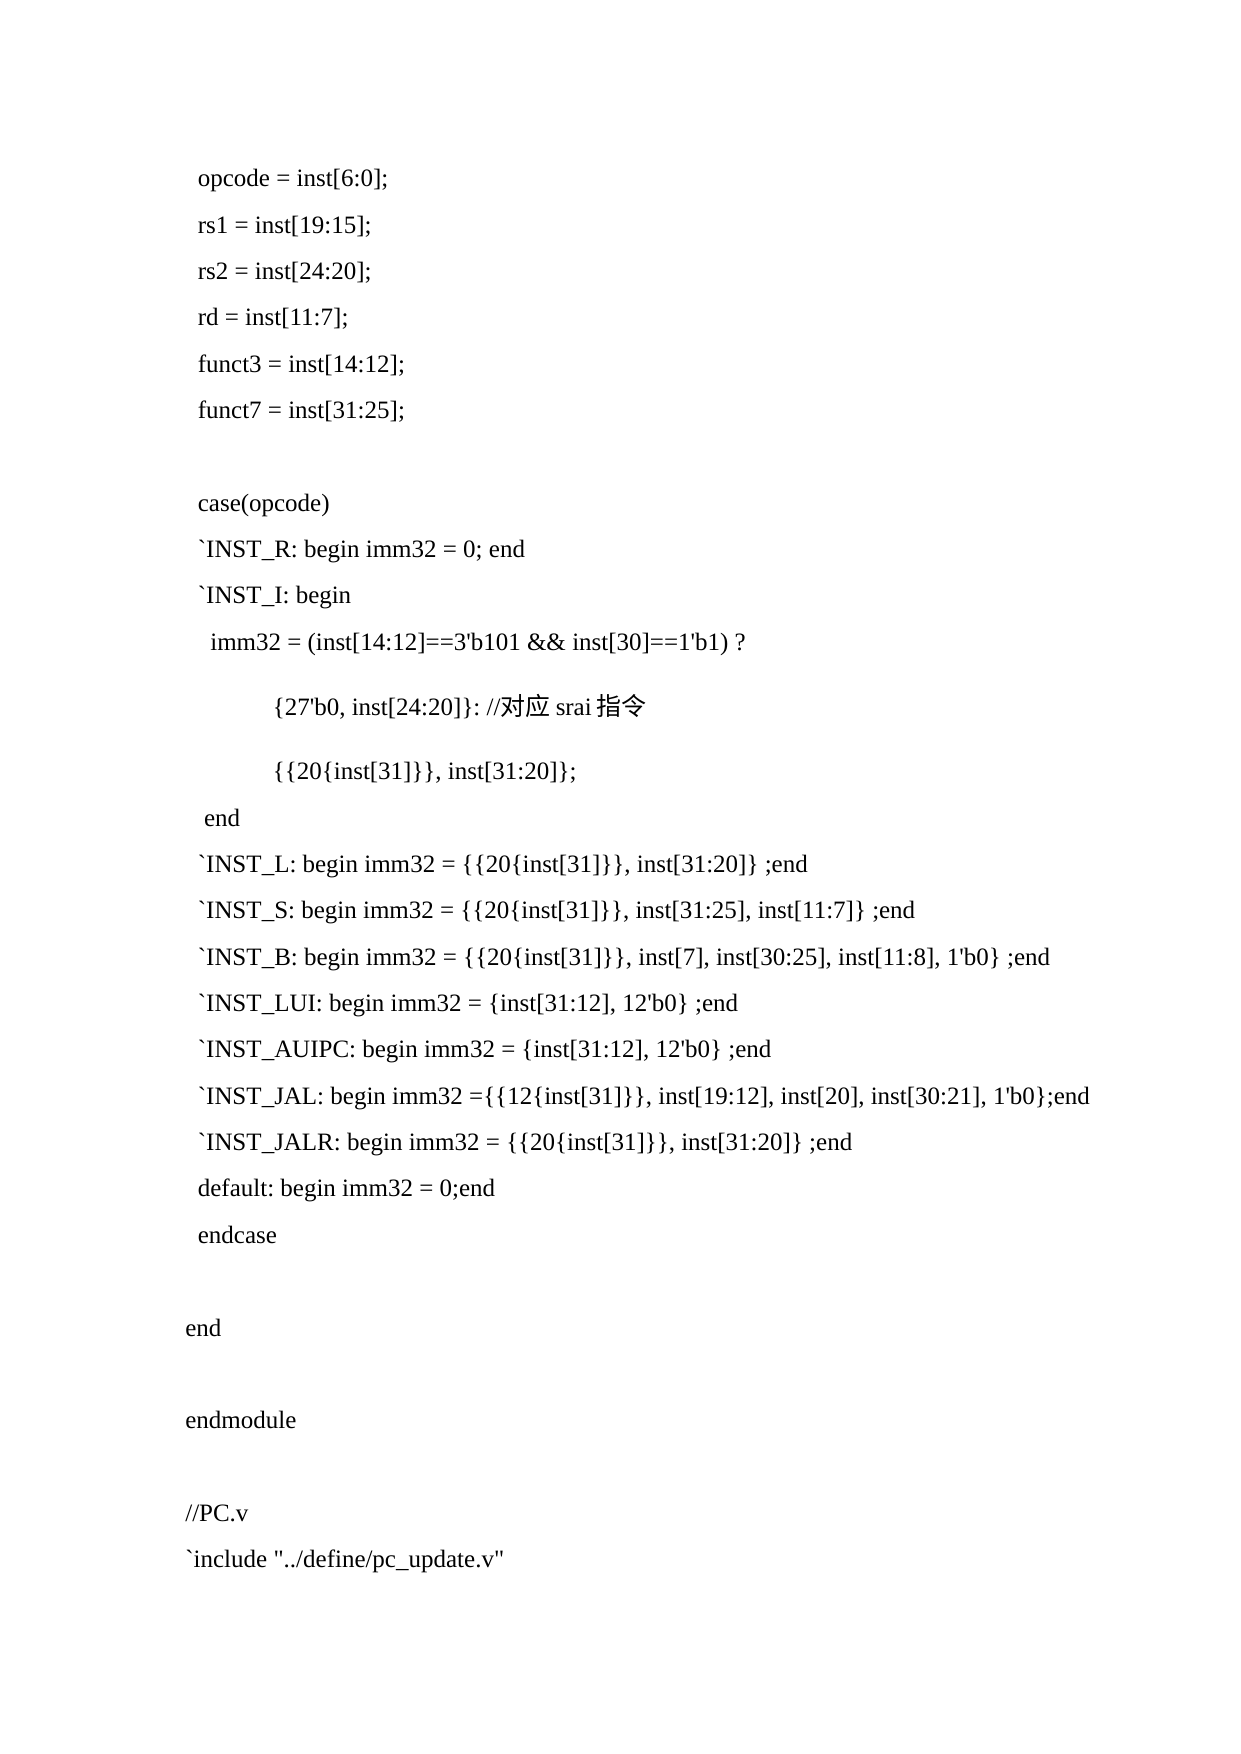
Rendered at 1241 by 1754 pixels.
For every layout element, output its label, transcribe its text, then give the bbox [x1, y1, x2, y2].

text endmodule [185, 1404, 1092, 1436]
text `INST_B: begin imm32 = {{20{inst[31]}}, inst[7], inst[30:25], inst[11:8], 1'b0} ;end [185, 940, 1092, 973]
text `INST_S: begin imm32 = {{20{inst[31]}}, inst[31:25], inst[11:7]} ;end [185, 894, 1092, 927]
text opcode = inst[6:0]; [185, 162, 1092, 194]
text rs2 = inst[24:20]; [185, 255, 1092, 287]
text rd = inst[11:7]; [185, 301, 1092, 333]
text {27'b0, inst[24:20]}: //对应srai指令 [185, 672, 1092, 737]
text {{20{inst[31]}}, inst[31:20]}; [185, 755, 1092, 787]
text default: begin imm32 = 0;end [185, 1172, 1092, 1205]
text `INST_JALR: begin imm32 = {{20{inst[31]}}, inst[31:20]} ;end [185, 1126, 1092, 1158]
text `INST_R: begin imm32 = 0; end [185, 533, 1092, 565]
text `include "../define/pc_update.v" [185, 1543, 1092, 1576]
text funct3 = inst[14:12]; [185, 347, 1092, 380]
text `INST_LUI: begin imm32 = {inst[31:12], 12'b0} ;end [185, 987, 1092, 1019]
text //PC.v [185, 1497, 1092, 1529]
text rs1 = inst[19:15]; [185, 208, 1092, 241]
text funct7 = inst[31:25]; [185, 394, 1092, 426]
text imm32 = (inst[14:12]==3'b101 && inst[30]==1'b1) ? [185, 626, 1092, 658]
text `INST_AUIPC: begin imm32 = {inst[31:12], 12'b0} ;end [185, 1033, 1092, 1066]
text end [185, 801, 1092, 834]
text case(opcode) [185, 486, 1092, 519]
text endcase [185, 1218, 1092, 1251]
text `INST_L: begin imm32 = {{20{inst[31]}}, inst[31:20]} ;end [185, 848, 1092, 880]
text `INST_JAL: begin imm32 ={{12{inst[31]}}, inst[19:12], inst[20], inst[30:21], 1'b0};end [185, 1079, 1092, 1112]
text end [185, 1311, 1092, 1344]
text `INST_I: begin [185, 579, 1092, 612]
